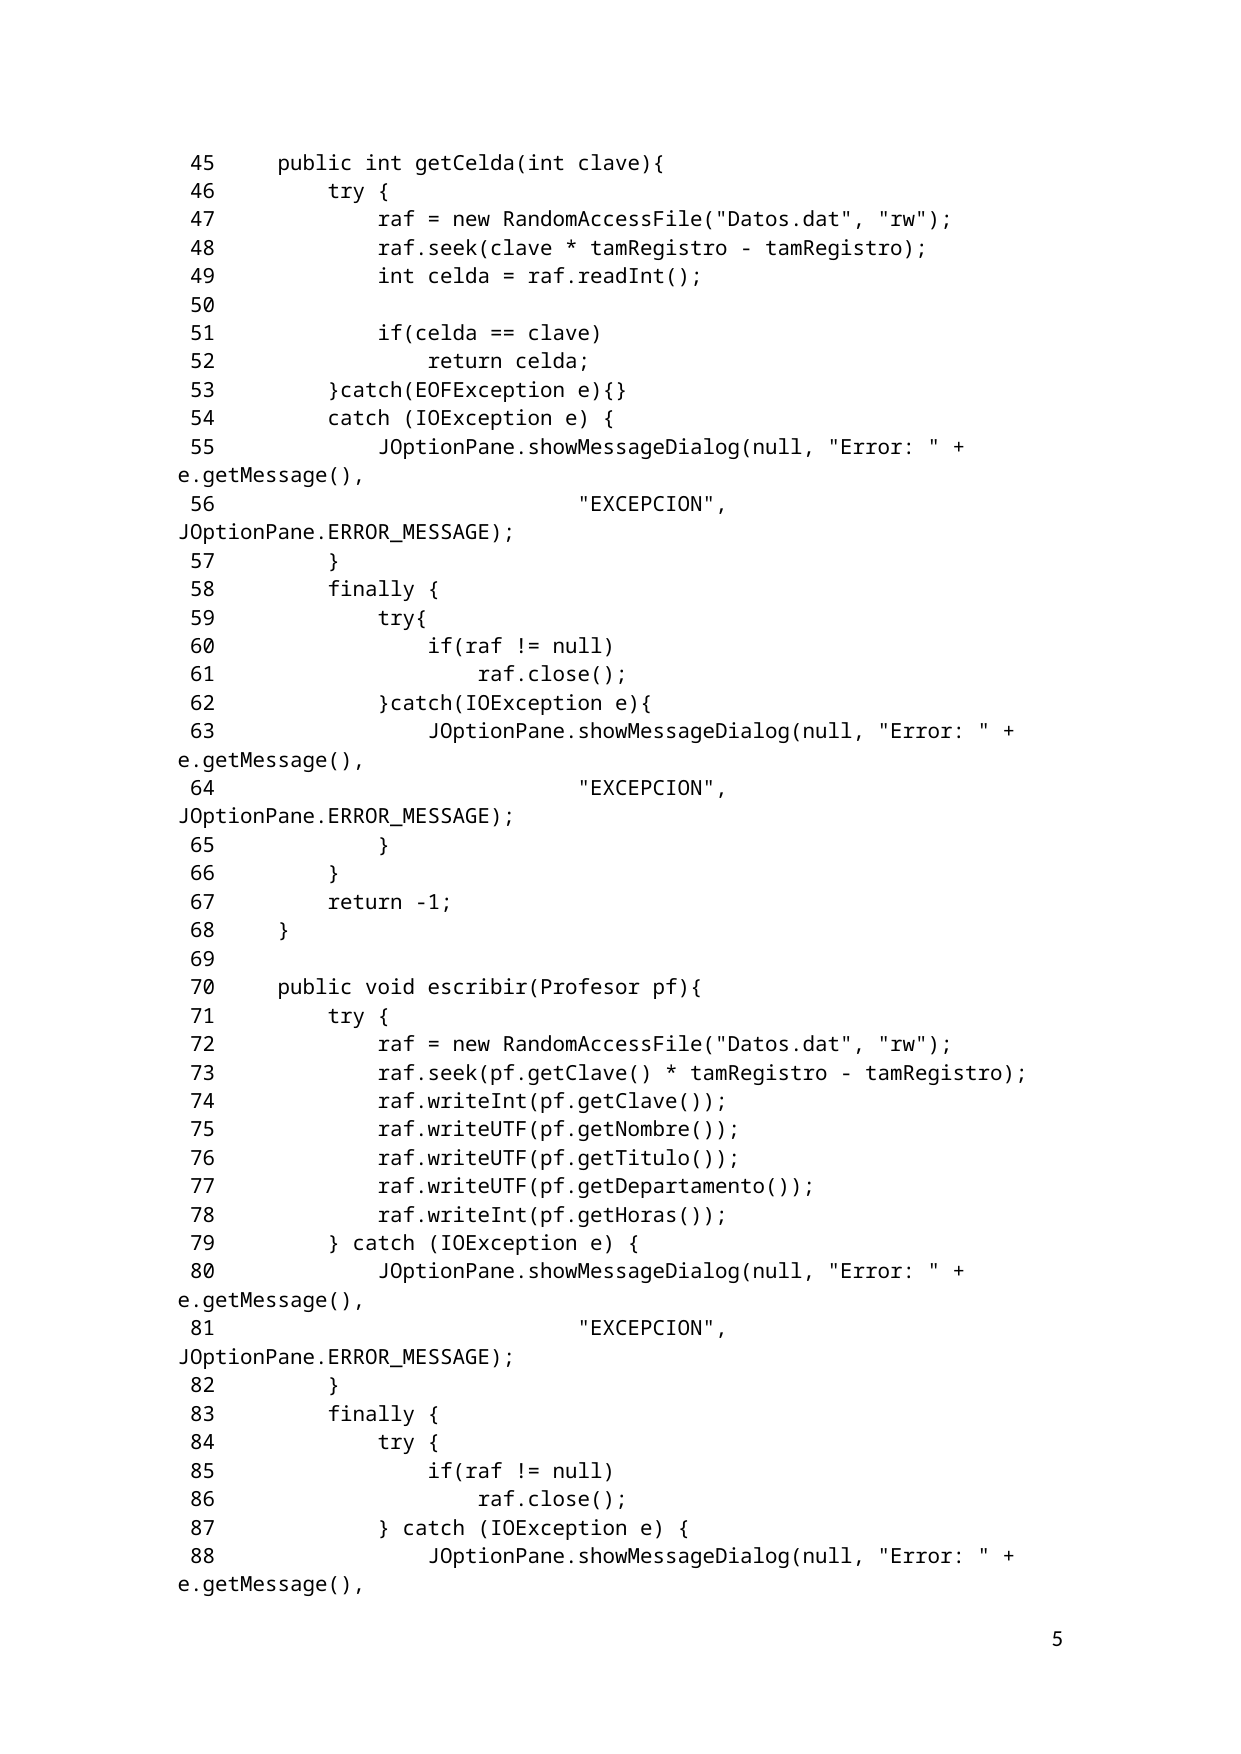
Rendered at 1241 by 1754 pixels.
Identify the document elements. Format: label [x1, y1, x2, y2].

text [177, 148, 1063, 1598]
